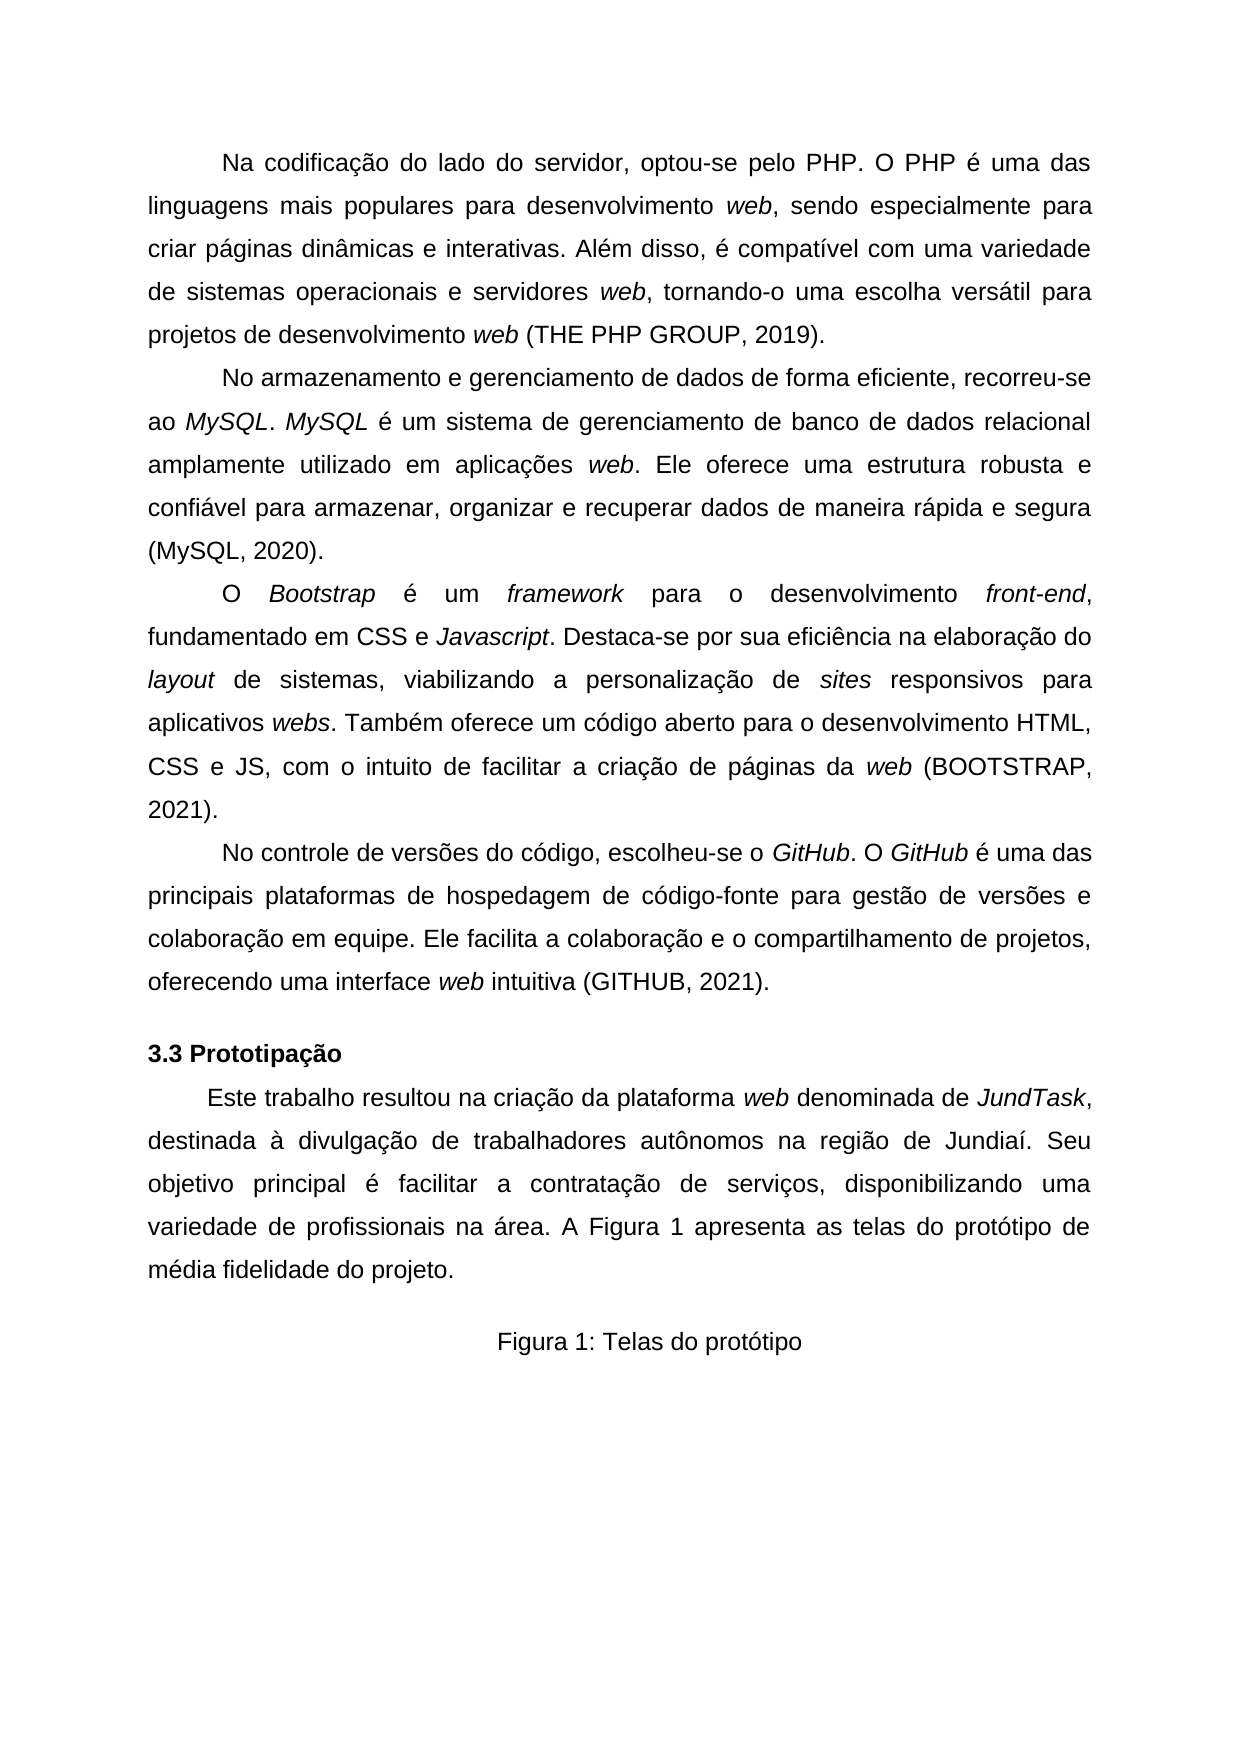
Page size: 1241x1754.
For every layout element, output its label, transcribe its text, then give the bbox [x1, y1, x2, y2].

text No controle de versões do código, escolheu-se o GitHub. O GitHub é uma das principais plataformas de hospedagem de código-fonte para gestão de versões e colaboração em equipe. Ele facilita a colaboração e o compartilhamento de projetos, oferecendo uma interface web intuitiva (GITHUB, 2021). [148, 838, 1092, 996]
text Figura 1: Telas do protótipo [148, 1327, 1092, 1356]
text 3.3 Prototipação [148, 1039, 1092, 1068]
text O Bootstrap é um framework para o desenvolvimento front-end, fundamentado em CSS e Javascript. Destaca-se por sua eficiência na elaboração do layout de sistemas, viabilizando a personalização de sites responsivos para aplicativos webs. Também oferece um código aberto para o desenvolvimento HTML, CSS e JS, com o intuito de facilitar a criação de páginas da web (BOOTSTRAP, 2021). [148, 579, 1092, 823]
text No armazenamento e gerenciamento de dados de forma eficiente, recorreu-se ao MySQL. MySQL é um sistema de gerenciamento de banco de dados relacional amplamente utilizado em aplicações web. Ele oferece uma estrutura robusta e confiável para armazenar, organizar e recuperar dados de maneira rápida e segura (MySQL, 2020). [148, 363, 1092, 564]
text Na codificação do lado do servidor, optou-se pelo PHP. O PHP é uma das linguagens mais populares para desenvolvimento web, sendo especialmente para criar páginas dinâmicas e interativas. Além disso, é compatível com uma variedade de sistemas operacionais e servidores web, tornando-o uma escolha versátil para projetos de desenvolvimento web (THE PHP GROUP, 2019). [148, 148, 1092, 349]
text Este trabalho resultou na criação da plataforma web denominada de JundTask, destinada à divulgação de trabalhadores autônomos na região de Jundiaí. Seu objetivo principal é facilitar a contratação de serviços, disponibilizando uma variedade de profissionais na área. A Figura 1 apresenta as telas do protótipo de média fidelidade do projeto. [148, 1082, 1092, 1284]
